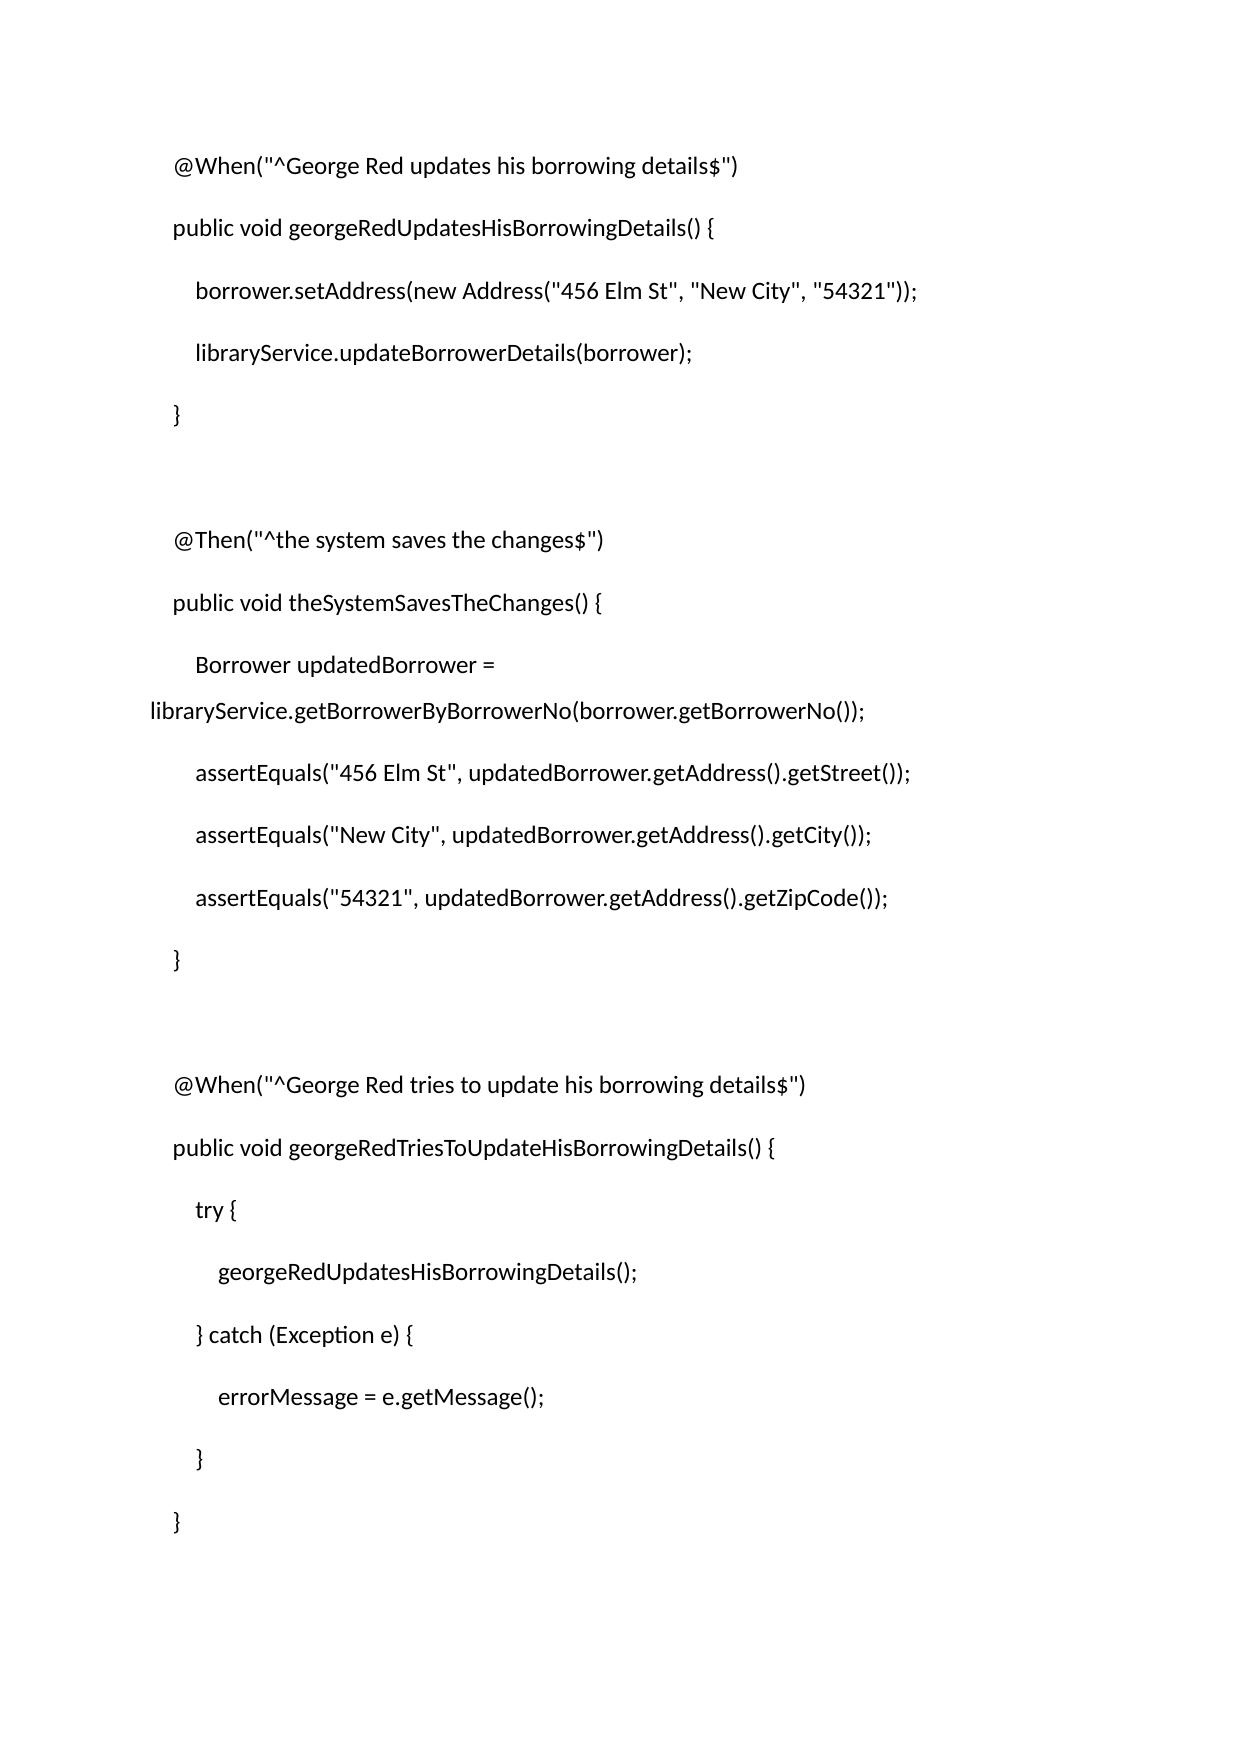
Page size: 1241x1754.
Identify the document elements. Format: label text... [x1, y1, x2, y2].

text public void georgeRedUpdatesHisBorrowingDetails() { [150, 212, 1090, 243]
text libraryService.updateBorrowerDetails(borrower); [150, 337, 1090, 368]
text @When("^George Red tries to update his borrowing details$") [150, 1069, 1090, 1100]
text borrower.setAddress(new Address("456 Elm St", "New City", "54321")); [150, 275, 1090, 305]
text Borrower updatedBorrower = libraryService.getBorrowerByBorrowerNo(borrower.getBorrowerNo()); [150, 649, 1090, 725]
text public void theSystemSavesTheChanges() { [150, 587, 1090, 617]
text @Then("^the system saves the changes$") [150, 524, 1090, 555]
text } catch (Exception e) { [150, 1319, 1090, 1349]
text assertEquals("New City", updatedBorrower.getAddress().getCity()); [150, 820, 1090, 850]
text assertEquals("456 Elm St", updatedBorrower.getAddress().getStreet()); [150, 757, 1090, 788]
text assertEquals("54321", updatedBorrower.getAddress().getZipCode()); [150, 882, 1090, 913]
text } [150, 1506, 1090, 1537]
text } [150, 1444, 1090, 1474]
text try { [150, 1194, 1090, 1224]
text } [150, 944, 1090, 975]
text errorMessage = e.getMessage(); [150, 1381, 1090, 1412]
text } [150, 399, 1090, 430]
text @When("^George Red updates his borrowing details$") [150, 150, 1090, 181]
text georgeRedUpdatesHisBorrowingDetails(); [150, 1256, 1090, 1287]
text public void georgeRedTriesToUpdateHisBorrowingDetails() { [150, 1132, 1090, 1162]
